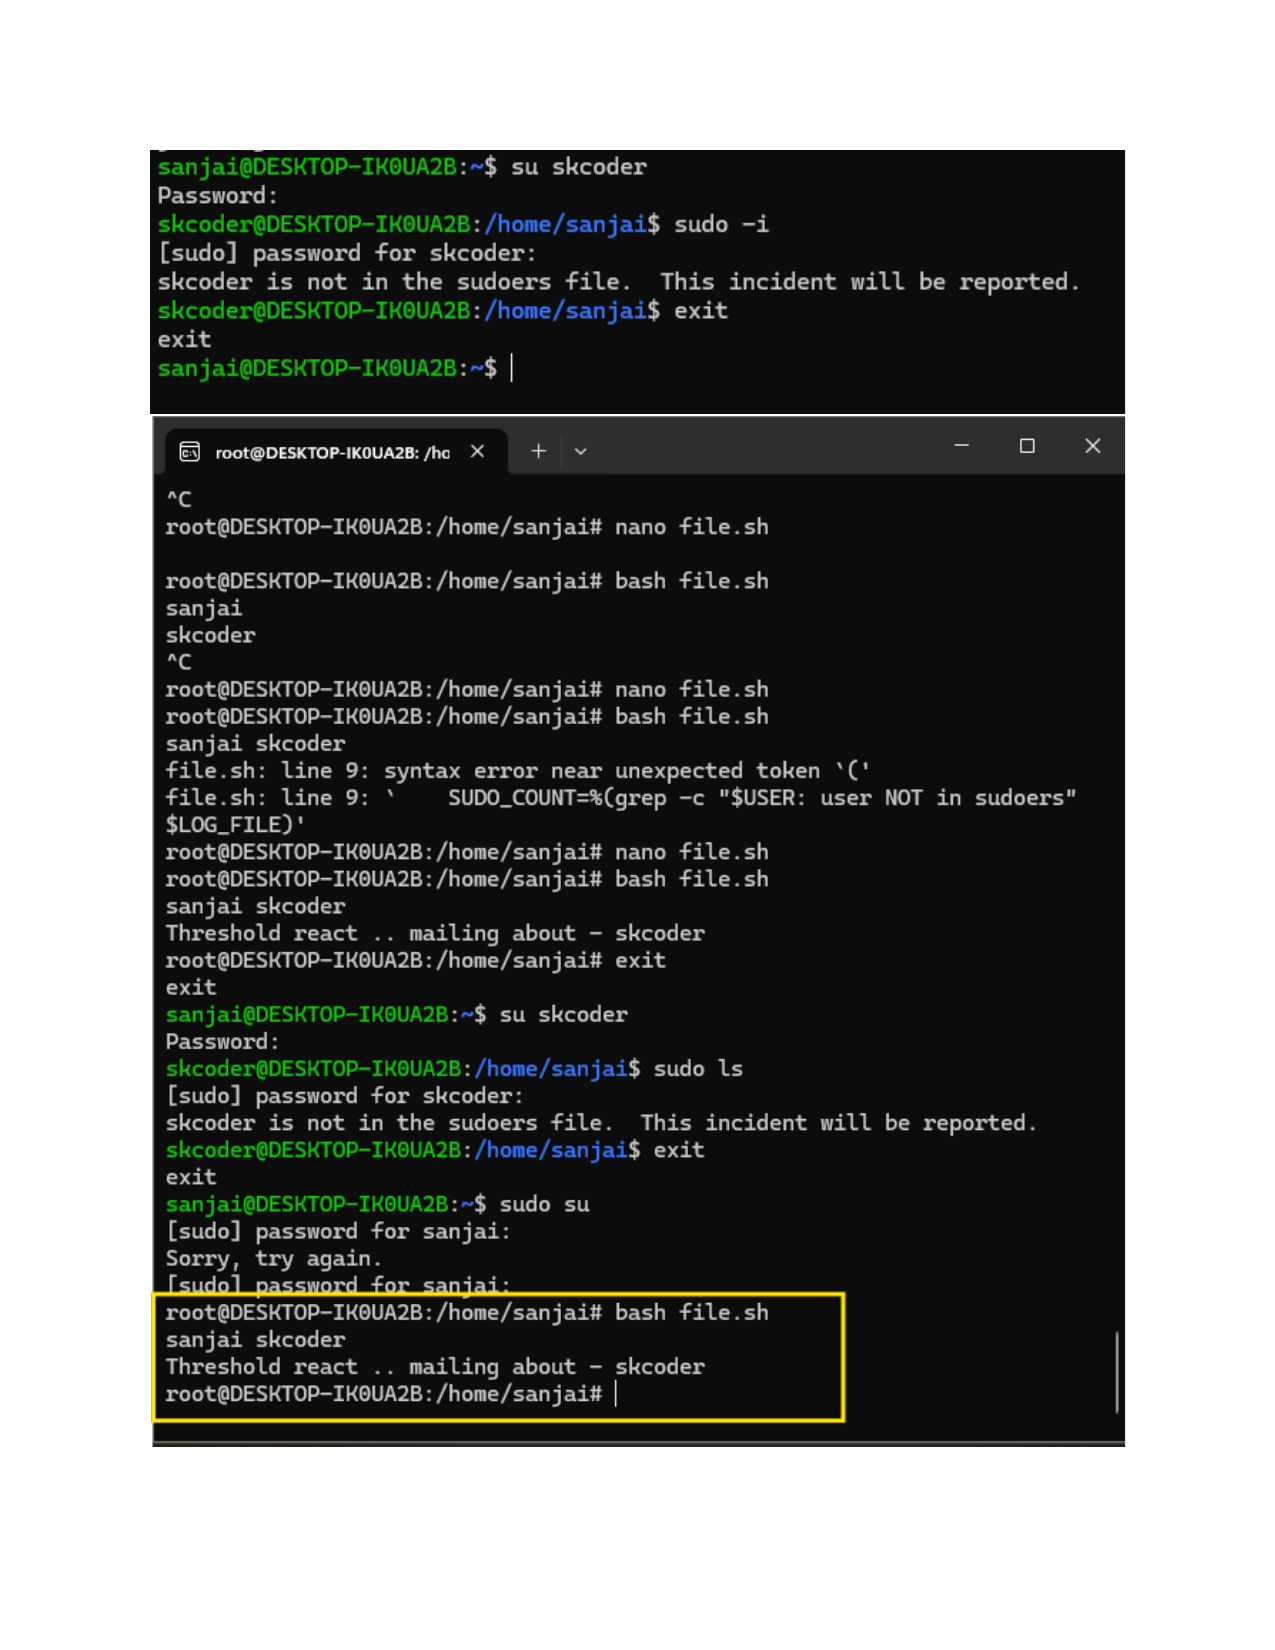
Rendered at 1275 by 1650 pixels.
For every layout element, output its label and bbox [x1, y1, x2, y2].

picture [150, 416, 1125, 1447]
picture [150, 150, 1125, 414]
